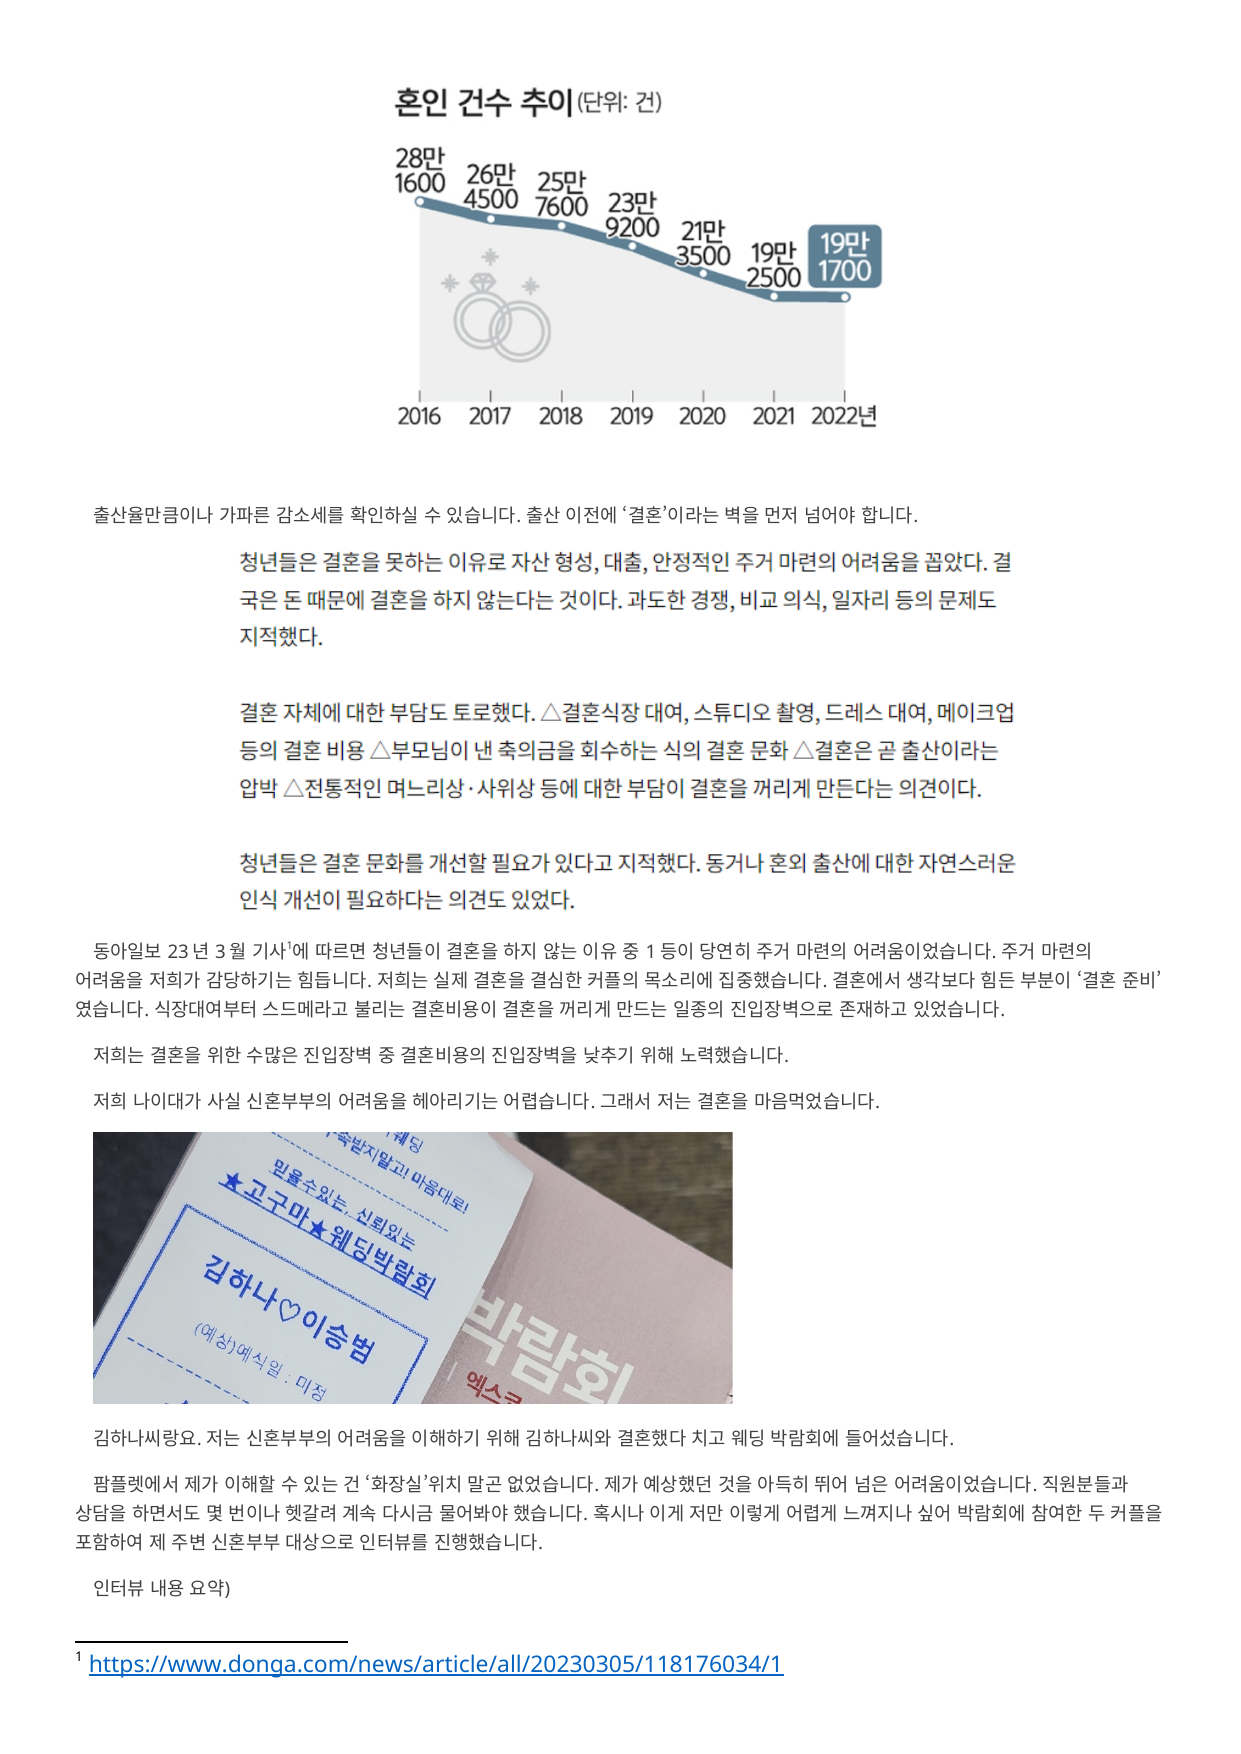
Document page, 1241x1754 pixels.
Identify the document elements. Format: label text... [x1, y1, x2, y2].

text 인터뷰 내용 요약) [75, 1574, 1165, 1601]
text 김하나씨랑요. 저는 신혼부부의 어려움을 이해하기 위해 김하나씨와 결혼했다 치고 웨딩 박람회에 들어섰습니다. [75, 1423, 1165, 1450]
picture [93, 1132, 733, 1404]
text 팜플렛에서 제가 이해할 수 있는 건 ‘화장실’위치 말곤 없었습니다. 제가 예상했던 것을 아득히 뛰어 넘은 어려움이었습니다. 직원분들과 상담을 하면서도 몇 번이나 헷갈려 계속 다시금 물어봐야 했습니다. 혹시나 이게 저만 이렇게 어렵게 느껴지나 싶어 박람회에 참여한 두 커플을 포함하여 제 주변 신혼부부 대상으로 인터뷰를 진행했습니다. [75, 1469, 1165, 1555]
text 저희는 결혼을 위한 수많은 진입장벽 중 결혼비용의 진입장벽을 낮추기 위해 노력했습니다. [75, 1041, 1165, 1068]
text 저희 나이대가 사실 신혼부부의 어려움을 헤아리기는 어렵습니다. 그래서 저는 결혼을 마음먹었습니다. [75, 1087, 1165, 1114]
text 출산율만큼이나 가파른 감소세를 확인하실 수 있습니다. 출산 이전에 ‘결혼’이라는 벽을 먼저 넘어야 합니다. [75, 501, 1165, 528]
picture [236, 547, 1022, 918]
picture [367, 75, 891, 438]
text 동아일보 23년 3월 기사에 따르면 청년들이 결혼을 하지 않는 이유 중 1등이 당연히 주거 마련의 어려움이었습니다. 주거 마련의 어려움을 저희가 감당하기는 힘듭니다. 저희는 실제 결혼을 결심한 커플의 목소리에 집중했습니다. 결혼에서 생각보다 힘든 부분이 ‘결혼 준비’ 였습니다. 식장대여부터 스드메라고 불리는 결혼비용이 결혼을 꺼리게 만드는 일종의 진입장벽으로 존재하고 있었습니다. [75, 936, 1165, 1022]
